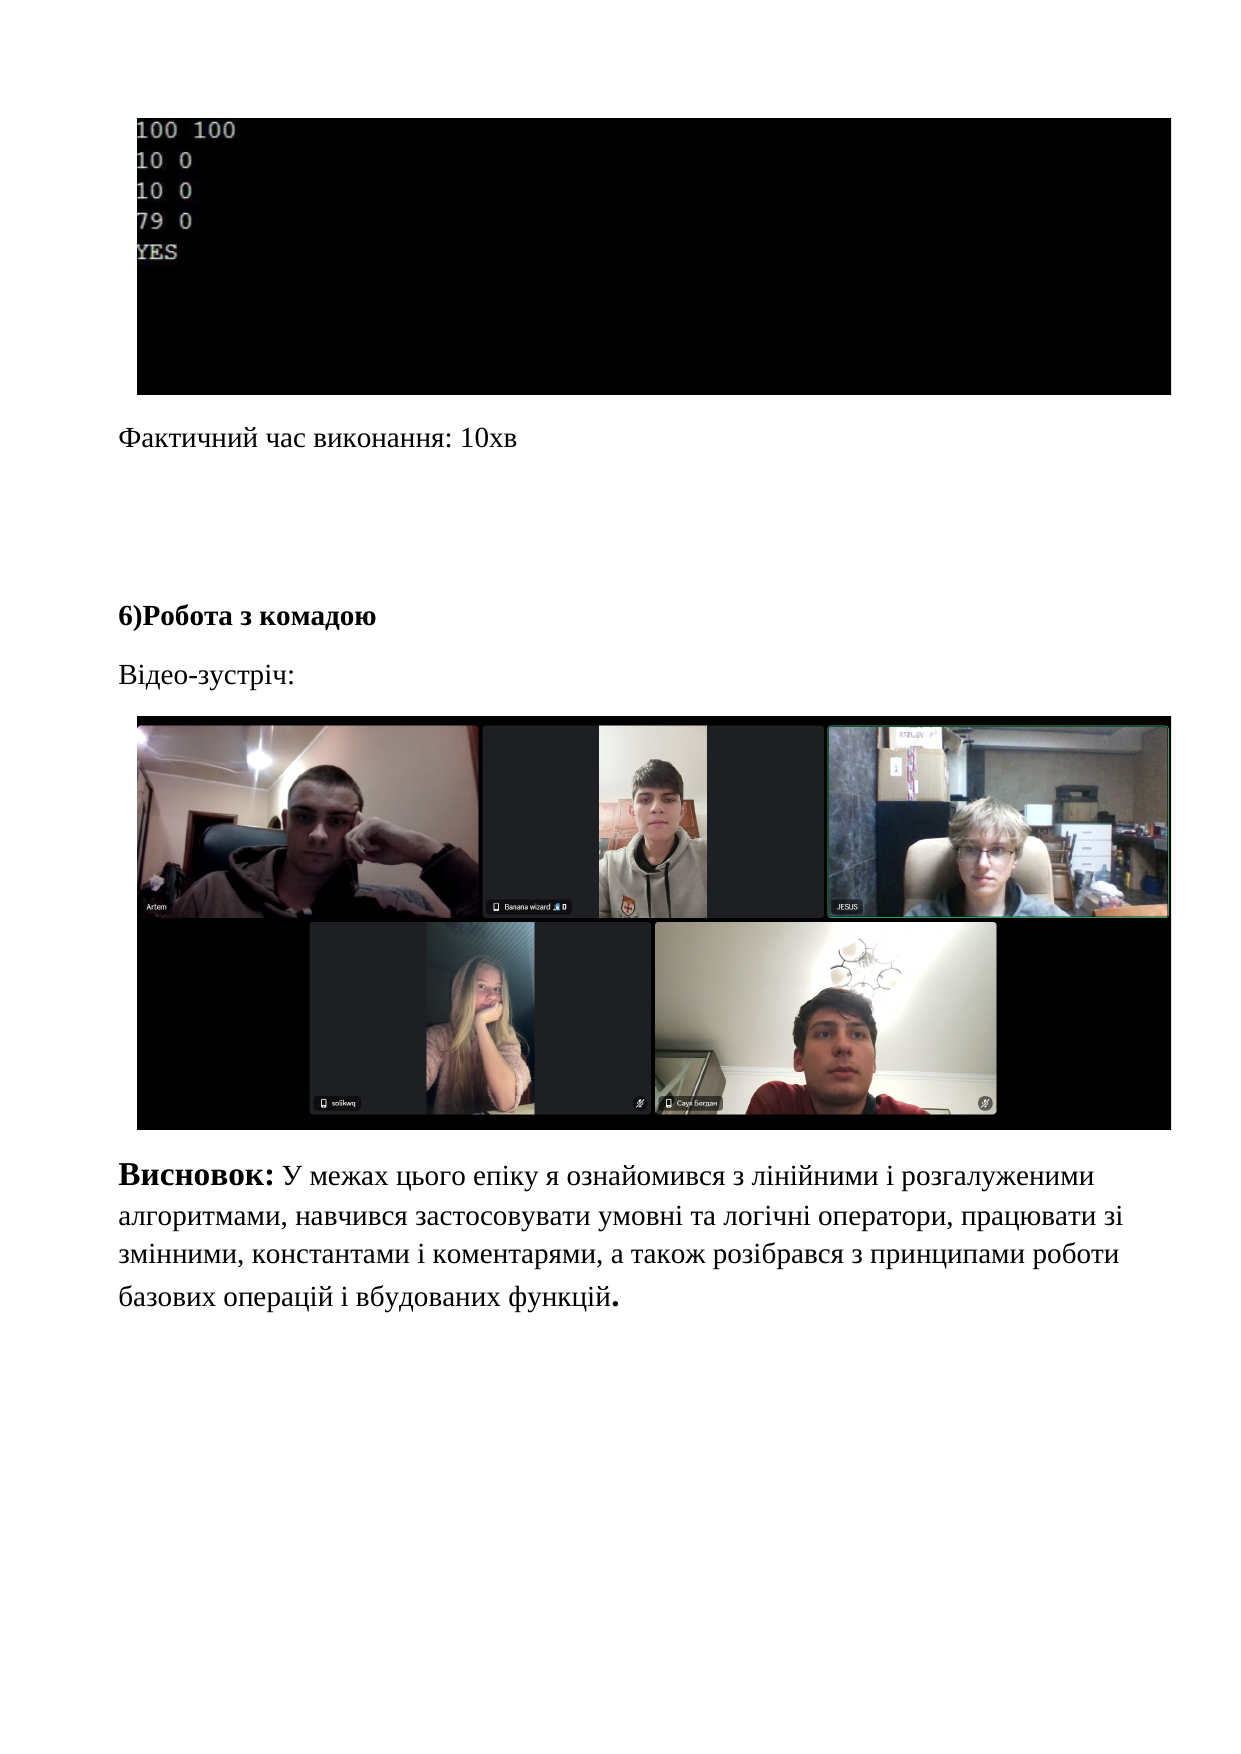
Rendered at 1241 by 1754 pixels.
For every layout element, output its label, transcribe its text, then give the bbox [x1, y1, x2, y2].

text Фактичний час виконання: 10хв [118, 420, 1152, 453]
text Висновок: У межах цього епіку я ознайомився з лінійними і розгалуженими алгоритмами, навчився застосовувати умовні та логічні оператори, працювати зі змінними, константами і коментарями, а також розібрався з принципами роботи базових операцій і вбудованих функцій. [118, 1154, 1152, 1314]
text Відео-зустріч: [118, 657, 1152, 691]
text 6)Робота з комадою [118, 598, 1152, 631]
